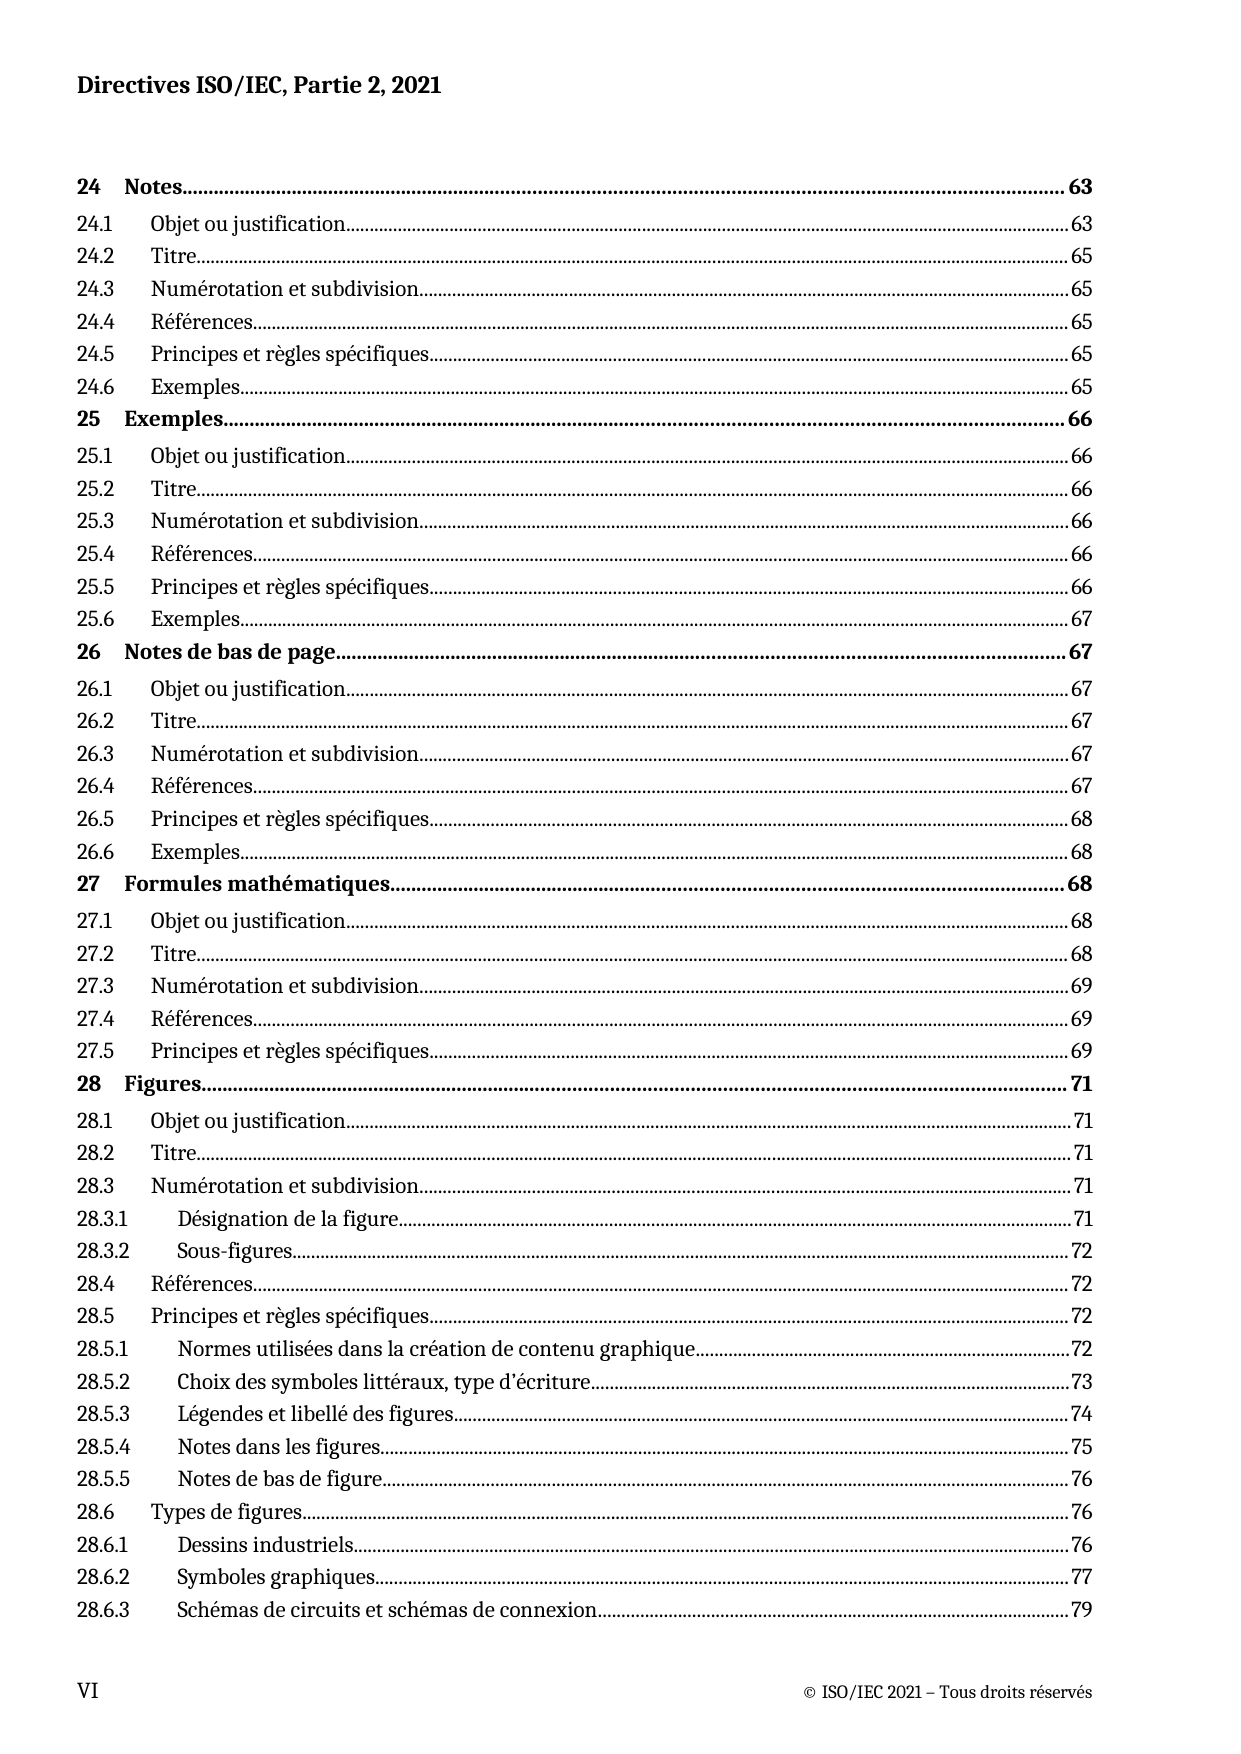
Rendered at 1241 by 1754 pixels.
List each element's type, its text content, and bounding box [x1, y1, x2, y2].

text 28.1 Objet ou justification 71 [77, 1108, 1092, 1134]
text 27 Formules mathématiques 68 [77, 871, 1092, 897]
text 26.4 Références 67 [77, 773, 1092, 799]
text 27.3 Numérotation et subdivision 69 [77, 973, 1092, 999]
text 24 Notes 63 [77, 174, 1092, 200]
text 28.3.1 Désignation de la figure 71 [77, 1205, 1092, 1232]
text 28.2 Titre 71 [77, 1140, 1092, 1167]
text 28.6.1 Dessins industriels 76 [77, 1531, 1092, 1558]
text 28.5.3 Légendes et libellé des figures 74 [77, 1401, 1092, 1427]
text 27.1 Objet ou justification 68 [77, 908, 1092, 934]
text 28.5.1 Normes utilisées dans la création de contenu graphique 72 [77, 1336, 1092, 1362]
text 26.6 Exemples 68 [77, 838, 1092, 865]
text 28.5 Principes et règles spécifiques 72 [77, 1303, 1092, 1329]
text 25 Exemples 66 [77, 406, 1092, 433]
text 27.5 Principes et règles spécifiques 69 [77, 1038, 1092, 1064]
text 25.1 Objet ou justification 66 [77, 443, 1092, 469]
text 28.6 Types de figures 76 [77, 1499, 1092, 1525]
text 25.5 Principes et règles spécifiques 66 [77, 573, 1092, 600]
text 27.4 Références 69 [77, 1006, 1092, 1032]
text 25.4 Références 66 [77, 541, 1092, 567]
text 26 Notes de bas de page 67 [77, 639, 1092, 665]
text 26.1 Objet ou justification 67 [77, 675, 1092, 702]
text 28.6.2 Symboles graphiques 77 [77, 1564, 1092, 1590]
text 26.3 Numérotation et subdivision 67 [77, 741, 1092, 767]
text 24.1 Objet ou justification 63 [77, 211, 1092, 237]
text 25.6 Exemples 67 [77, 606, 1092, 632]
text 28.5.4 Notes dans les figures 75 [77, 1434, 1092, 1460]
text 25.3 Numérotation et subdivision 66 [77, 508, 1092, 534]
text 24.6 Exemples 65 [77, 374, 1092, 400]
text 28.5.5 Notes de bas de figure 76 [77, 1466, 1092, 1493]
text 24.2 Titre 65 [77, 243, 1092, 269]
text 25.2 Titre 66 [77, 476, 1092, 502]
text 28.5.2 Choix des symboles littéraux, type d’écriture 73 [77, 1368, 1092, 1395]
text 28 Figures 71 [77, 1071, 1092, 1097]
text 28.3 Numérotation et subdivision 71 [77, 1173, 1092, 1199]
text 26.2 Titre 67 [77, 708, 1092, 734]
text 28.3.2 Sous-figures 72 [77, 1238, 1092, 1264]
text 26.5 Principes et règles spécifiques 68 [77, 806, 1092, 832]
text 28.6.3 Schémas de circuits et schémas de connexion 79 [77, 1597, 1092, 1623]
text 24.5 Principes et règles spécifiques 65 [77, 341, 1092, 367]
text 24.3 Numérotation et subdivision 65 [77, 276, 1092, 302]
text 28.4 Références 72 [77, 1271, 1092, 1297]
text 27.2 Titre 68 [77, 940, 1092, 967]
text 24.4 Références 65 [77, 308, 1092, 335]
